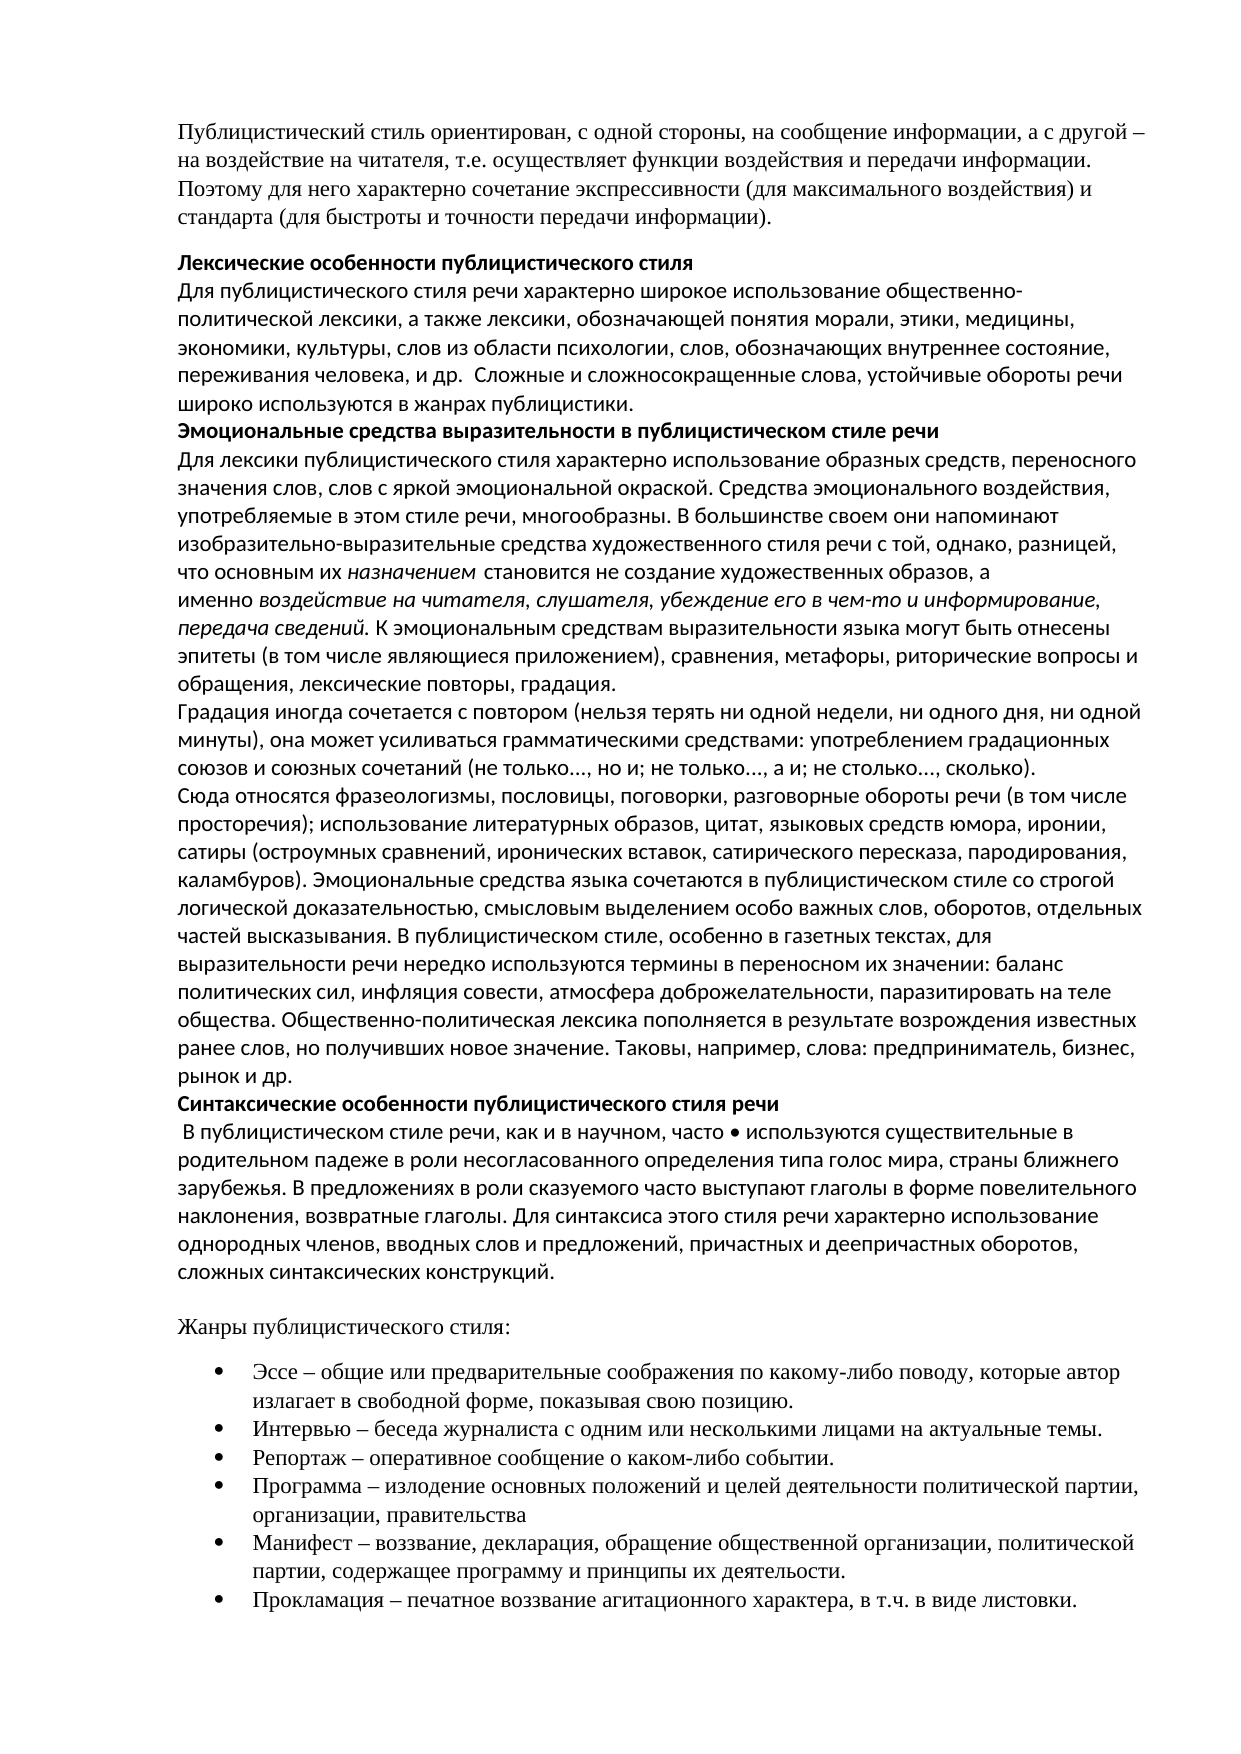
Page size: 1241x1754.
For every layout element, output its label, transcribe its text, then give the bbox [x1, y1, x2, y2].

text Синтаксические особенности публицистического стиля речи [177, 1089, 1152, 1117]
text Эмоциональные средства выразительности в публицистическом стиле речи [177, 417, 1152, 445]
text Градация иногда сочетается с повтором (нельзя терять ни одной недели, ни одного дня, ни одной минуты), она может усиливаться грамматическими средствами: употреблением градационных союзов и союзных сочетаний (не только..., но и; не только..., а и; не столько..., сколько). [177, 697, 1152, 781]
list Репортаж – оперативное сообщение о каком-либо событии. [215, 1444, 1152, 1470]
list Прокламация – печатное воззвание агитационного характера, в т.ч. в виде листовки. [215, 1586, 1152, 1612]
text Для публицистического стиля речи характерно широкое использование общественно-политической лексики, а также лексики, обозначающей понятия морали, этики, медицины, экономики, культуры, слов из области психологии, слов, обозначающих внутреннее состояние, переживания человека, и др. Сложные и сложносокращенные слова, устойчивые обороты речи широко используются в жанрах публицистики. [177, 277, 1152, 417]
text Публицистический стиль ориентирован, с одной стороны, на сообщение информации, а с другой – на воздействие на читателя, т.е. осуществляет функции воздействия и передачи информации. Поэтому для него характерно сочетание экспрессивности (для максимального воздействия) и стандарта (для быстроты и точности передачи информации). [177, 118, 1152, 230]
text Для лексики публицистического стиля характерно использование образных средств, переносного значения слов, слов с яркой эмоциональной окраской. Средства эмоционального воздействия, употребляемые в этом стиле речи, многообразны. В большинстве своем они напоминают изобразительно-выразительные средства художественного стиля речи с той, однако, разницей, что основным их назначением становится не создание художественных образов, а именно воздействие на читателя, слушателя, убеждение его в чем-то и информирование, передача сведений. К эмоциональным средствам выразительности языка могут быть отнесены эпитеты (в том числе являющиеся приложением), сравнения, метафоры, риторические вопросы и обращения, лексические повторы, градация. [177, 445, 1152, 697]
text Лексические особенности публицистического стиля [177, 248, 1152, 277]
list Программа – излодение основных положений и целей деятельности политической партии, организации, правительства [215, 1472, 1152, 1527]
text Сюда относятся фразеологизмы, пословицы, поговорки, разговорные обороты речи (в том числе просторечия); использование литературных образов, цитат, языковых средств юмора, иронии, сатиры (остроумных сравнений, иронических вставок, сатирического пересказа, пародирования, каламбуров). Эмоциональные средства языка сочетаются в публицистическом стиле со строгой логической доказательностью, смысловым выделением особо важных слов, оборотов, отдельных частей высказывания. В публицистическом стиле, особенно в газетных текстах, для выразительности речи нередко используются термины в переносном их значении: баланс политических сил, инфляция совести, атмосфера доброжелательности, паразитировать на теле общества. Общественно-политическая лексика пополняется в результате возрождения известных ранее слов, но получивших новое значение. Таковы, например, слова: предприниматель, бизнес, рынок и др. [177, 781, 1152, 1089]
list Интервью – беседа журналиста с одним или несколькими лицами на актуальные темы. [215, 1415, 1152, 1442]
list Манифест – воззвание, декларация, обращение общественной организации, политической партии, содержащее программу и принципы их деятельости. [215, 1529, 1152, 1584]
text Жанры публицистического стиля: [177, 1313, 1152, 1340]
text В публицистическом стиле речи, как и в научном, часто • используются существительные в родительном падеже в роли несогласованного определения типа голос мира, страны ближнего зарубежья. В предложениях в роли сказуемого часто выступают глаголы в форме повелительного наклонения, возвратные глаголы. Для синтаксиса этого стиля речи характерно использование однородных членов, вводных слов и предложений, причастных и деепричастных оборотов, сложных синтаксических конструкций. [177, 1117, 1152, 1285]
list Эссе – общие или предварительные соображения по какому-либо поводу, которые автор излагает в свободной форме, показывая свою позицию. [215, 1358, 1152, 1413]
